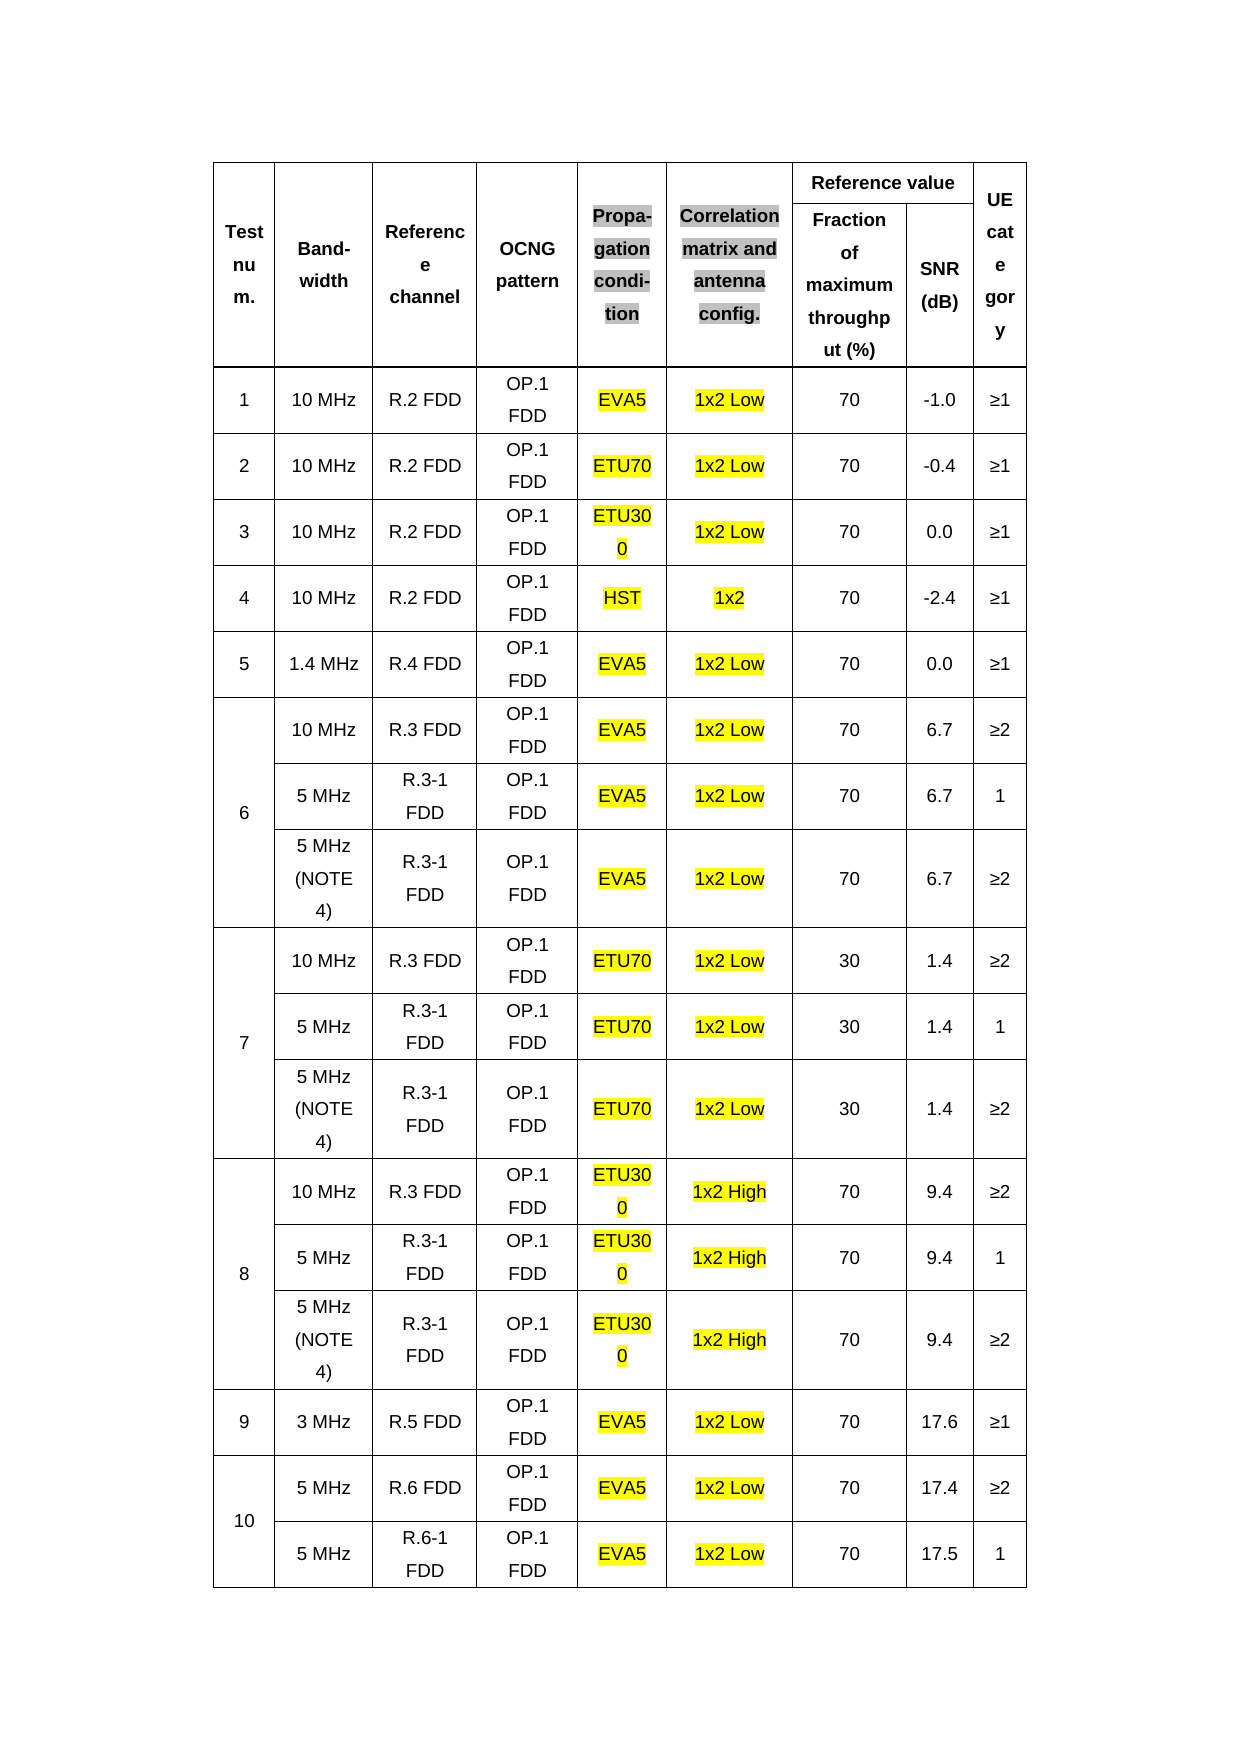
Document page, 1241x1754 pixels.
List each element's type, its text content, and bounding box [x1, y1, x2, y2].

table_cell ≥2 [974, 698, 1026, 763]
table_cell 5 MHz (NOTE 4) [275, 1291, 372, 1388]
table_cell 1x2 Low [667, 764, 792, 829]
table_cell EVA5 [578, 368, 666, 432]
table_header Test num. [214, 163, 274, 366]
table_cell 5 MHz [275, 1522, 372, 1587]
table_cell 10 MHz [275, 1159, 372, 1224]
table_cell Fraction of maximum throughput (%) [793, 204, 906, 366]
table_cell ETU70 [578, 928, 666, 993]
table_cell OP.1 FDD [477, 500, 577, 564]
table_cell R.3 FDD [373, 698, 476, 763]
table_cell 1x2 Low [667, 830, 792, 927]
table_cell R.3-1 FDD [373, 994, 476, 1059]
table_cell EVA5 [578, 1522, 666, 1587]
table_cell OP.1 FDD [477, 1225, 577, 1290]
table_cell ≥1 [974, 632, 1026, 697]
table_cell 5 MHz [275, 1456, 372, 1521]
table_cell 70 [793, 566, 906, 631]
table_cell 2 [214, 434, 274, 498]
table_cell R.3 FDD [373, 1159, 476, 1224]
table_cell 5 MHz [275, 994, 372, 1059]
table_cell 70 [793, 764, 906, 829]
table_cell ≥1 [974, 434, 1026, 498]
table_cell 70 [793, 434, 906, 498]
table_cell 1 [974, 1522, 1026, 1587]
table_cell HST [578, 566, 666, 631]
table_cell R.2 FDD [373, 500, 476, 564]
table_header Correlation matrix and antenna config. [667, 163, 792, 366]
table_cell EVA5 [578, 698, 666, 763]
table_header Band-width [275, 163, 372, 366]
table_cell 10 [214, 1456, 274, 1587]
table_cell 1x2 Low [667, 1060, 792, 1158]
table_cell 6.7 [907, 698, 973, 763]
table_cell 30 [793, 928, 906, 993]
table_cell ETU70 [578, 434, 666, 498]
table_cell 3 MHz [275, 1390, 372, 1454]
table_cell R.3-1 FDD [373, 1225, 476, 1290]
table_cell 8 [214, 1159, 274, 1388]
table_cell ≥2 [974, 1456, 1026, 1521]
table_cell 9.4 [907, 1159, 973, 1224]
table_cell OP.1 FDD [477, 1390, 577, 1454]
table_cell 70 [793, 1225, 906, 1290]
table_cell 0.0 [907, 632, 973, 697]
table_cell EVA5 [578, 830, 666, 927]
table_cell 1x2 Low [667, 500, 792, 564]
table_cell OP.1 FDD [477, 830, 577, 927]
table_cell R.2 FDD [373, 434, 476, 498]
table_cell ETU70 [578, 994, 666, 1059]
table_cell 70 [793, 500, 906, 564]
table_cell 1.4 [907, 994, 973, 1059]
table_cell 10 MHz [275, 368, 372, 432]
table_cell EVA5 [578, 632, 666, 697]
table_cell R.2 FDD [373, 566, 476, 631]
table_cell 17.5 [907, 1522, 973, 1587]
table_cell OP.1 FDD [477, 1060, 577, 1158]
table_cell R.3-1 FDD [373, 1060, 476, 1158]
table_cell 9 [214, 1390, 274, 1454]
table_cell 1x2 Low [667, 632, 792, 697]
table_header UE cate gory [974, 163, 1026, 366]
table_cell ≥2 [974, 1060, 1026, 1158]
table_cell 70 [793, 1456, 906, 1521]
table_cell 10 MHz [275, 500, 372, 564]
table_cell OP.1 FDD [477, 1159, 577, 1224]
table_cell 1x2 High [667, 1291, 792, 1388]
table_cell 70 [793, 368, 906, 432]
table_cell OP.1 FDD [477, 928, 577, 993]
table_cell 1x2 Low [667, 994, 792, 1059]
table_cell 0.0 [907, 500, 973, 564]
table_cell 70 [793, 1390, 906, 1454]
table_cell 6.7 [907, 830, 973, 927]
table_cell EVA5 [578, 764, 666, 829]
table_cell 1x2 Low [667, 1390, 792, 1454]
table_cell ≥1 [974, 566, 1026, 631]
table_cell 1x2 Low [667, 928, 792, 993]
table_cell R.4 FDD [373, 632, 476, 697]
table_cell ETU300 [578, 1291, 666, 1388]
table_cell OP.1 FDD [477, 1522, 577, 1587]
table_cell 1x2 High [667, 1225, 792, 1290]
table_cell R.6 FDD [373, 1456, 476, 1521]
table_cell 1x2 Low [667, 1522, 792, 1587]
table_header Propa-gation condi-tion [578, 163, 666, 366]
table_cell ≥1 [974, 500, 1026, 564]
table_cell 5 MHz (NOTE 4) [275, 1060, 372, 1158]
table_cell 6 [214, 698, 274, 927]
table_cell ≥1 [974, 1390, 1026, 1454]
table_cell ≥2 [974, 1159, 1026, 1224]
table_cell OP.1 FDD [477, 434, 577, 498]
table_cell EVA5 [578, 1390, 666, 1454]
table_cell 10 MHz [275, 566, 372, 631]
table_header Reference channel [373, 163, 476, 366]
table_cell 1x2 Low [667, 368, 792, 432]
table_cell 6.7 [907, 764, 973, 829]
table_cell 1 [214, 368, 274, 432]
table_cell 1x2 Low [667, 698, 792, 763]
table_cell -2.4 [907, 566, 973, 631]
table_cell 70 [793, 1291, 906, 1388]
table_cell ≥2 [974, 928, 1026, 993]
table_cell 70 [793, 698, 906, 763]
table_cell R.3-1 FDD [373, 830, 476, 927]
table_cell -1.0 [907, 368, 973, 432]
table_cell 10 MHz [275, 928, 372, 993]
table_cell ≥2 [974, 830, 1026, 927]
table_cell OP.1 FDD [477, 698, 577, 763]
table_cell -0.4 [907, 434, 973, 498]
table_header Reference value [793, 163, 973, 203]
table_cell 9.4 [907, 1291, 973, 1388]
table_cell ETU300 [578, 1159, 666, 1224]
table_cell ETU70 [578, 1060, 666, 1158]
table_cell 1 [974, 1225, 1026, 1290]
table_cell 70 [793, 830, 906, 927]
table_cell 1x2 High [667, 1159, 792, 1224]
table_cell 5 [214, 632, 274, 697]
table_cell 30 [793, 994, 906, 1059]
table_cell 17.6 [907, 1390, 973, 1454]
table_cell SNR (dB) [907, 204, 973, 366]
table_cell 70 [793, 1522, 906, 1587]
table_cell 1x2 [667, 566, 792, 631]
table_cell 17.4 [907, 1456, 973, 1521]
table_cell OP.1 FDD [477, 994, 577, 1059]
table_cell 1 [974, 994, 1026, 1059]
table_cell 3 [214, 500, 274, 564]
table_cell 9.4 [907, 1225, 973, 1290]
table_cell R.6-1 FDD [373, 1522, 476, 1587]
table_cell R.3 FDD [373, 928, 476, 993]
table_cell 1 [974, 764, 1026, 829]
table_cell R.3-1 FDD [373, 764, 476, 829]
table_cell R.5 FDD [373, 1390, 476, 1454]
table_header OCNG pattern [477, 163, 577, 366]
table_cell ETU300 [578, 500, 666, 564]
table_cell OP.1 FDD [477, 1291, 577, 1388]
table_cell 1.4 [907, 1060, 973, 1158]
table_cell 5 MHz [275, 764, 372, 829]
table_cell R.3-1 FDD [373, 1291, 476, 1388]
table_cell OP.1 FDD [477, 566, 577, 631]
table_cell 1.4 [907, 928, 973, 993]
table_cell EVA5 [578, 1456, 666, 1521]
table_cell 1x2 Low [667, 1456, 792, 1521]
table_cell 1.4 MHz [275, 632, 372, 697]
table_cell OP.1 FDD [477, 632, 577, 697]
table_cell R.2 FDD [373, 368, 476, 432]
table_cell 10 MHz [275, 434, 372, 498]
table_cell 5 MHz [275, 1225, 372, 1290]
table_cell 30 [793, 1060, 906, 1158]
table_cell 70 [793, 1159, 906, 1224]
table_cell 4 [214, 566, 274, 631]
table_cell 7 [214, 928, 274, 1158]
table_cell OP.1 FDD [477, 1456, 577, 1521]
table_cell 1x2 Low [667, 434, 792, 498]
table_cell 10 MHz [275, 698, 372, 763]
table_cell ETU300 [578, 1225, 666, 1290]
table_cell OP.1 FDD [477, 368, 577, 432]
table_cell 5 MHz (NOTE 4) [275, 830, 372, 927]
table_cell ≥2 [974, 1291, 1026, 1388]
table_cell ≥1 [974, 368, 1026, 432]
table_cell 70 [793, 632, 906, 697]
table_cell OP.1 FDD [477, 764, 577, 829]
